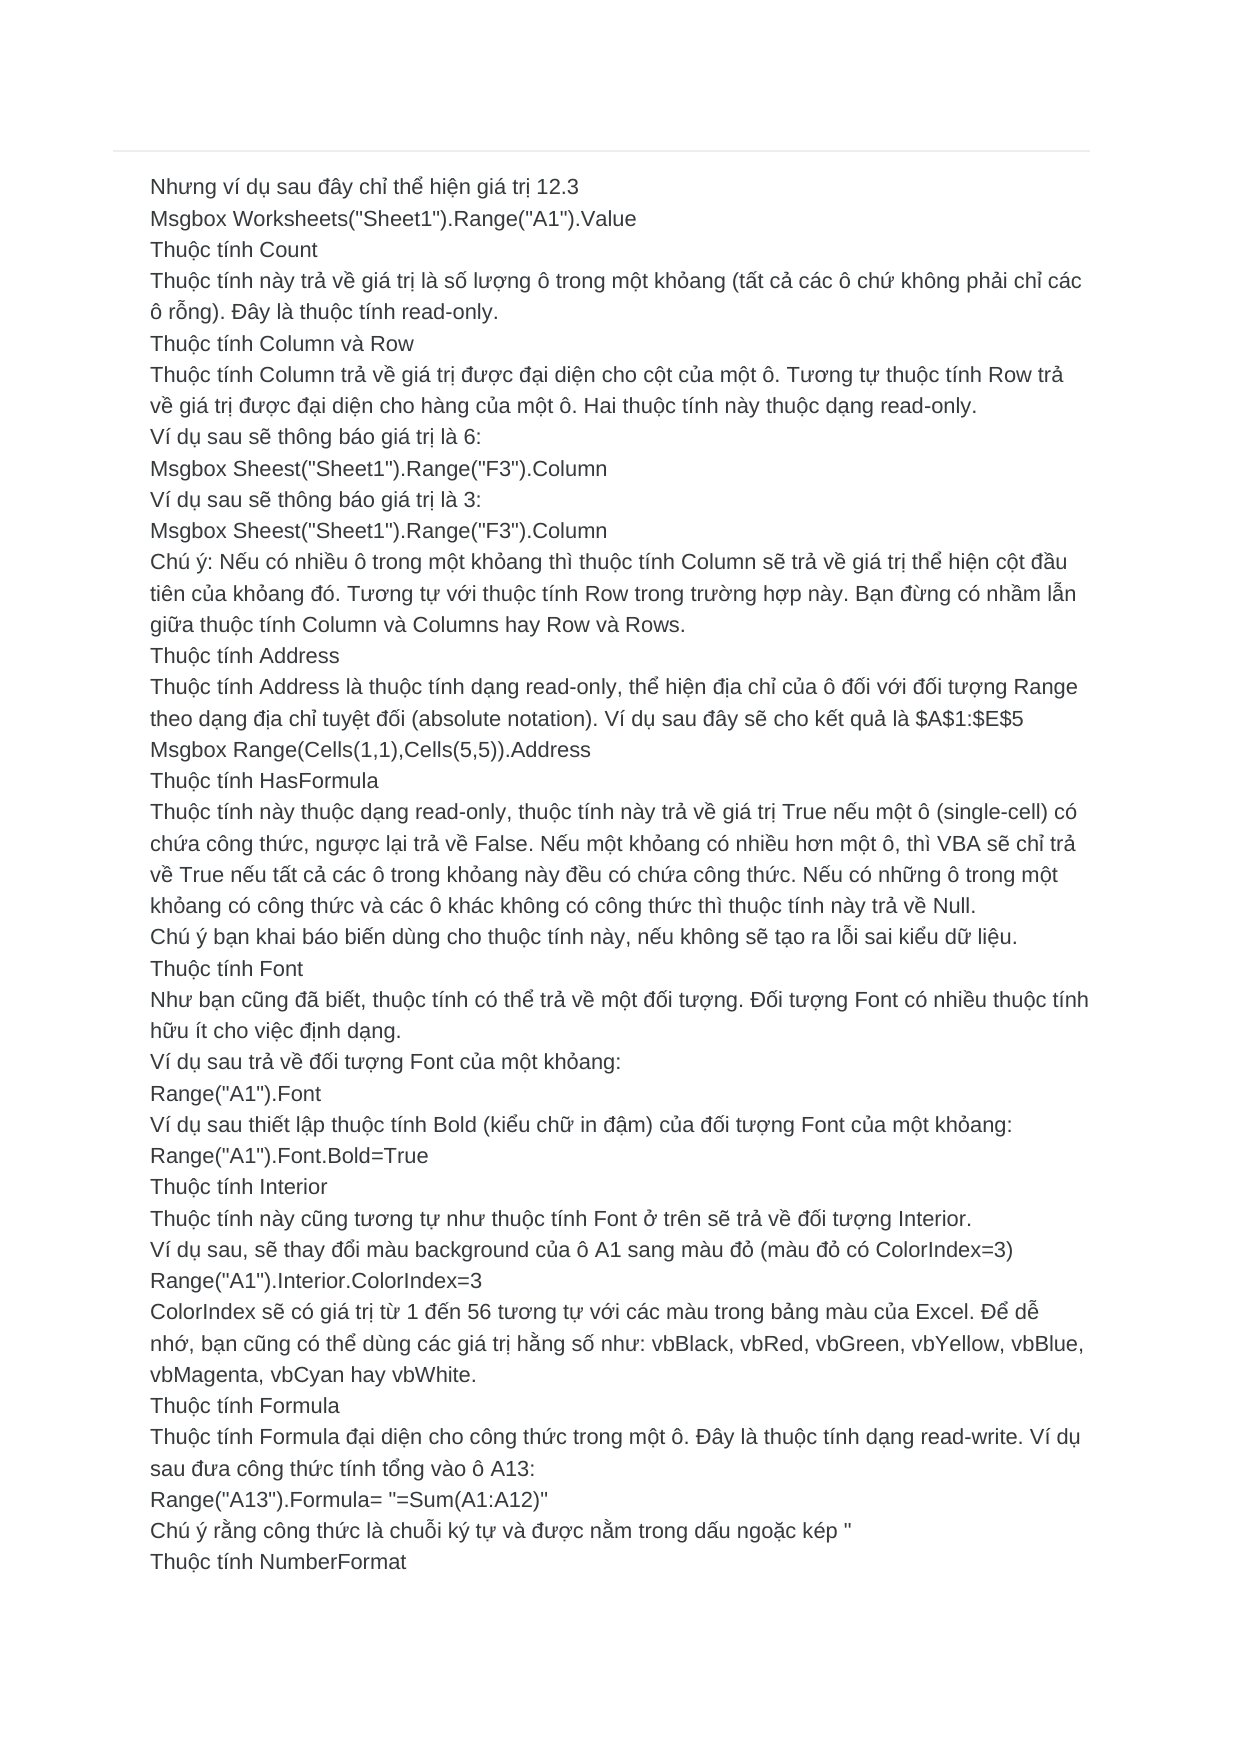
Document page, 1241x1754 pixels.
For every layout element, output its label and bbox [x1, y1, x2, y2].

list [112, 151, 1090, 1574]
